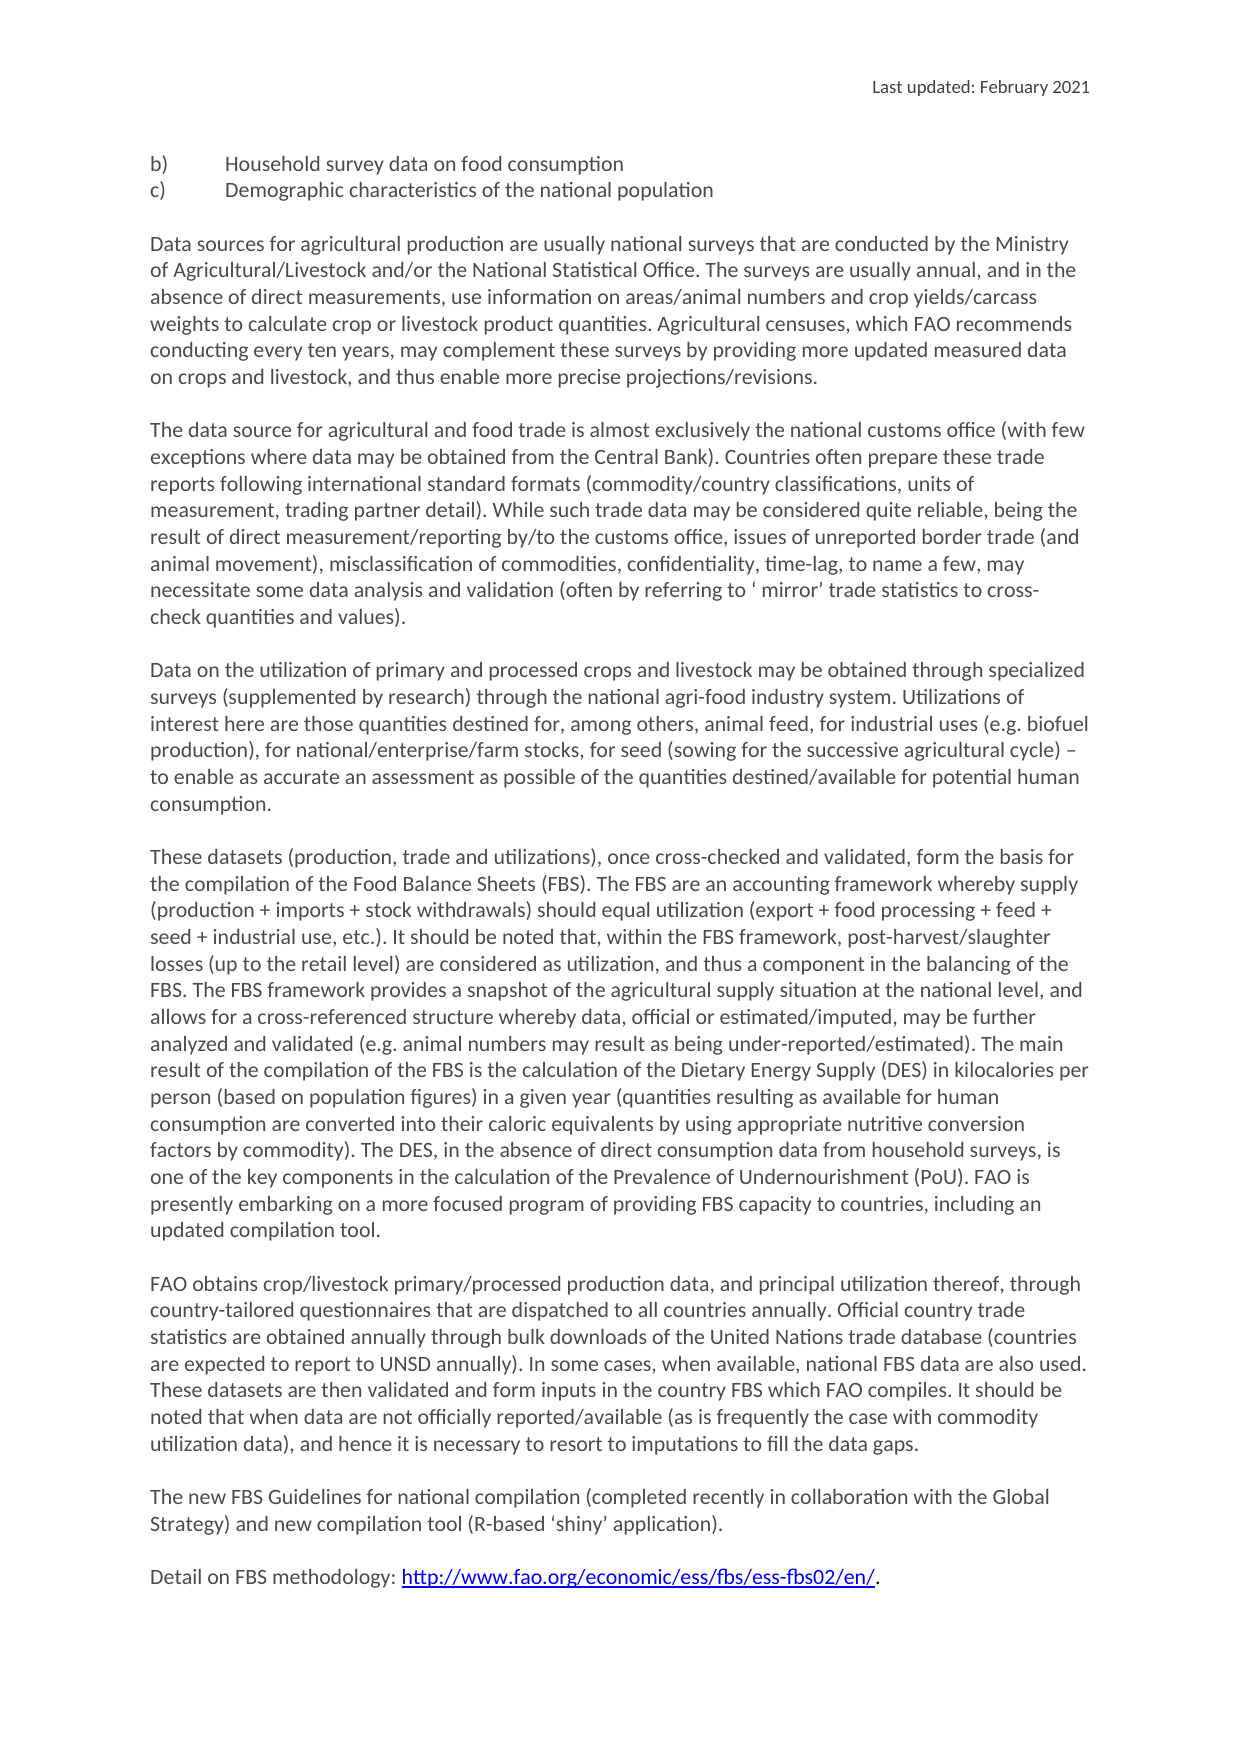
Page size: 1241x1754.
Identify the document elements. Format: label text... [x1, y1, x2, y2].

text These datasets (production, trade and utilizations), once cross-checked and validated, form the basis for the compilation of the Food Balance Sheets (FBS). The FBS are an accounting framework whereby supply (production + imports + stock withdrawals) should equal utilization (export + food processing + feed + seed + industrial use, etc.). It should be noted that, within the FBS framework, post-harvest/slaughter losses (up to the retail level) are considered as utilization, and thus a component in the balancing of the FBS. The FBS framework provides a snapshot of the agricultural supply situation at the national level, and allows for a cross-referenced structure whereby data, official or estimated/imputed, may be further analyzed and validated (e.g. animal numbers may result as being under-reported/estimated). The main result of the compilation of the FBS is the calculation of the Dietary Energy Supply (DES) in kilocalories per person (based on population figures) in a given year (quantities resulting as available for human consumption are converted into their caloric equivalents by using appropriate nutritive conversion factors by commodity). The DES, in the absence of direct consumption data from household surveys, is one of the key components in the calculation of the Prevalence of Undernourishment (PoU). FAO is presently embarking on a more focused program of providing FBS capacity to countries, including an updated compilation tool. [150, 843, 1090, 1243]
text FAO obtains crop/livestock primary/processed production data, and principal utilization thereof, through country-tailored questionnaires that are dispatched to all countries annually. Official country trade statistics are obtained annually through bulk downloads of the United Nations trade database (countries are expected to report to UNSD annually). In some cases, when available, national FBS data are also used. These datasets are then validated and form inputs in the country FBS which FAO compiles. It should be noted that when data are not officially reported/available (as is frequently the case with commodity utilization data), and hence it is necessary to resort to imputations to fill the data gaps. [150, 1270, 1090, 1457]
text Detail on FBS methodology: http://www.fao.org/economic/ess/fbs/ess-fbs02/en/. [150, 1563, 1090, 1590]
text The new FBS Guidelines for national compilation (completed recently in collaboration with the Global Strategy) and new compilation tool (R-based ‘shiny’ application). [150, 1483, 1090, 1537]
text b) Household survey data on food consumption [150, 150, 1090, 177]
text The data source for agricultural and food trade is almost exclusively the national customs office (with few exceptions where data may be obtained from the Central Bank). Countries often prepare these trade reports following international standard formats (commodity/country classifications, units of measurement, trading partner detail). While such trade data may be considered quite reliable, being the result of direct measurement/reporting by/to the customs office, issues of unreported border trade (and animal movement), misclassification of commodities, confidentiality, time-lag, to name a few, may necessitate some data analysis and validation (often by referring to ‘ mirror’ trade statistics to cross-check quantities and values). [150, 417, 1090, 630]
text Data sources for agricultural production are usually national surveys that are conducted by the Ministry of Agricultural/Livestock and/or the National Statistical Office. The surveys are usually annual, and in the absence of direct measurements, use information on areas/animal numbers and crop yields/carcass weights to calculate crop or livestock product quantities. Agricultural censuses, which FAO recommends conducting every ten years, may complement these surveys by providing more updated measured data on crops and livestock, and thus enable more precise projections/revisions. [150, 230, 1090, 390]
text c) Demographic characteristics of the national population [150, 177, 1090, 203]
text Data on the utilization of primary and processed crops and livestock may be obtained through specialized surveys (supplemented by research) through the national agri-food industry system. Utilizations of interest here are those quantities destined for, among others, animal feed, for industrial uses (e.g. biofuel production), for national/enterprise/farm stocks, for seed (sowing for the successive agricultural cycle) – to enable as accurate an assessment as possible of the quantities destined/available for potential human consumption. [150, 657, 1090, 817]
